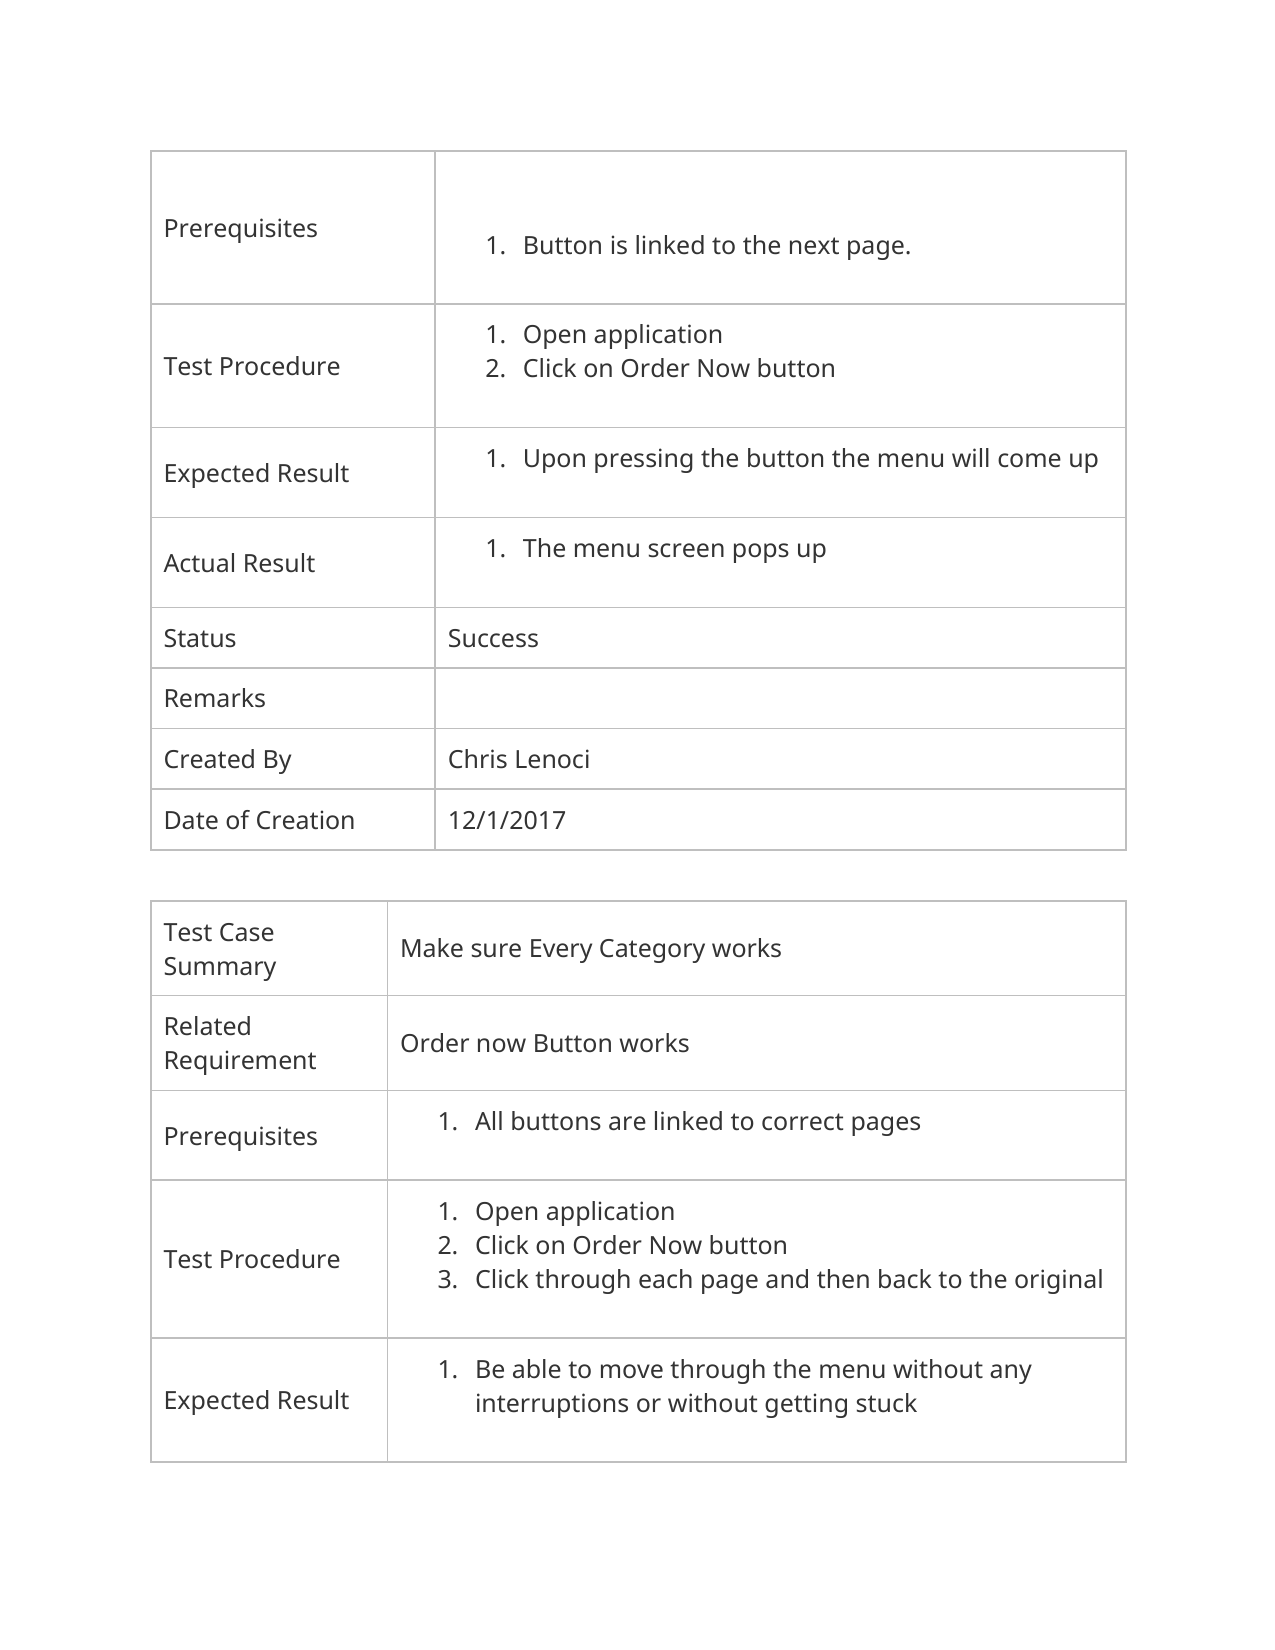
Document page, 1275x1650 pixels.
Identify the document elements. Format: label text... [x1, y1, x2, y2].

table_cell Expected Result [152, 1339, 387, 1461]
table_cell Test Procedure [152, 1181, 387, 1337]
table_cell Test Procedure [152, 305, 434, 427]
table_cell Date of Creation [152, 790, 434, 849]
table_cell Be able to move through the menu without any interruptions or without getting stuck [388, 1339, 1125, 1461]
table_cell Open application Click on Order Now button [436, 305, 1125, 427]
table_cell [436, 669, 1125, 728]
table_cell Status [152, 608, 434, 667]
table_header Make sure Every Category works [388, 902, 1125, 995]
table_cell The menu screen pops up [436, 518, 1125, 606]
table_header Test Case Summary [152, 902, 387, 995]
table_cell Open application Click on Order Now button Click through each page and then back to the original [388, 1181, 1125, 1337]
table_cell Prerequisites [152, 1091, 387, 1179]
table_cell Related Requirement [152, 996, 387, 1089]
table_cell 12/1/2017 [436, 790, 1125, 849]
table_cell Remarks [152, 669, 434, 728]
table_cell Chris Lenoci [436, 729, 1125, 788]
table_cell Order now Button works [388, 996, 1125, 1089]
table_cell Upon pressing the button the menu will come up [436, 428, 1125, 517]
table_cell Expected Result [152, 428, 434, 517]
table_cell Success [436, 608, 1125, 667]
table_cell Created By [152, 729, 434, 788]
table_cell Button is linked to the next page. [436, 152, 1125, 303]
table_cell All buttons are linked to correct pages [388, 1091, 1125, 1179]
table_cell Prerequisites [152, 152, 434, 303]
table_cell Actual Result [152, 518, 434, 606]
